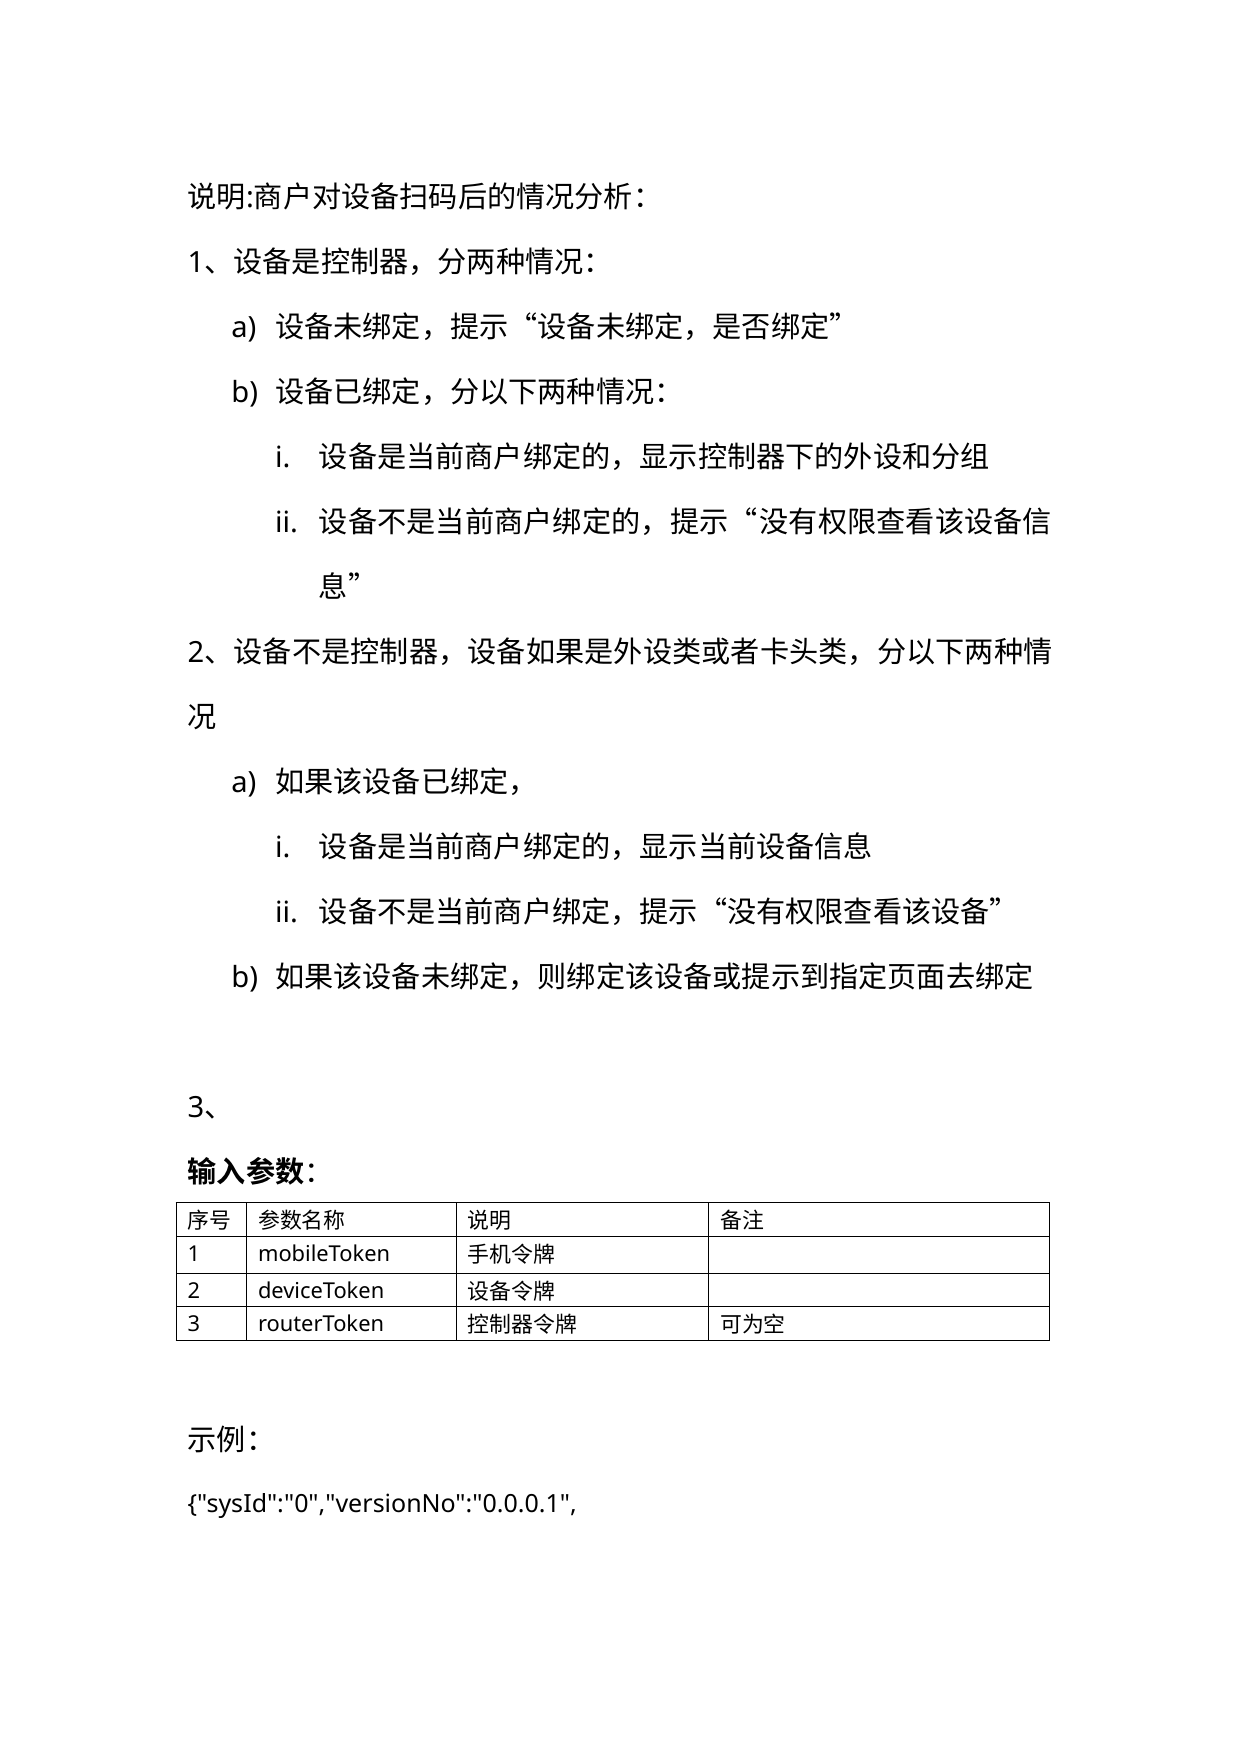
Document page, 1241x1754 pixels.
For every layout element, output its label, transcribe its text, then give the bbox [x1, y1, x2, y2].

table_cell [709, 1274, 1049, 1306]
text 说明:商户对设备扫码后的情况分析： [187, 162, 1053, 227]
table_cell 1 [177, 1237, 246, 1272]
list 如果该设备未绑定，则绑定该设备或提示到指定页面去绑定 [231, 942, 1053, 1007]
text 输入参数： [187, 1137, 1053, 1202]
list 如果该设备已绑定， [231, 747, 1053, 812]
table_header 参数名称 [247, 1203, 456, 1236]
table_cell 控制器令牌 [457, 1307, 708, 1339]
table_cell 3 [177, 1307, 246, 1339]
table_cell 2 [177, 1274, 246, 1306]
list 设备不是控制器，设备如果是外设类或者卡头类，分以下两种情况 [187, 617, 1053, 747]
text 示例： [187, 1406, 1053, 1471]
table_cell mobileToken [247, 1237, 456, 1272]
table_cell deviceToken [247, 1274, 456, 1306]
list 设备不是当前商户绑定，提示“没有权限查看该设备” [275, 877, 1053, 942]
list 设备已绑定，分以下两种情况： [231, 357, 1053, 422]
list 设备是控制器，分两种情况： [187, 227, 1053, 292]
table_cell 可为空 [709, 1307, 1049, 1339]
table_cell [709, 1237, 1049, 1272]
table_header 序号 [177, 1203, 246, 1236]
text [187, 1471, 1053, 1536]
table_cell routerToken [247, 1307, 456, 1339]
list 设备不是当前商户绑定的，提示“没有权限查看该设备信息” [275, 487, 1053, 617]
table_cell 手机令牌 [457, 1237, 708, 1272]
table_header 备注 [709, 1203, 1049, 1236]
table_header 说明 [457, 1203, 708, 1236]
list 设备是当前商户绑定的，显示当前设备信息 [275, 812, 1053, 877]
list 设备是当前商户绑定的，显示控制器下的外设和分组 [275, 422, 1053, 487]
list 设备未绑定，提示“设备未绑定，是否绑定” [231, 292, 1053, 357]
table_cell 设备令牌 [457, 1274, 708, 1306]
